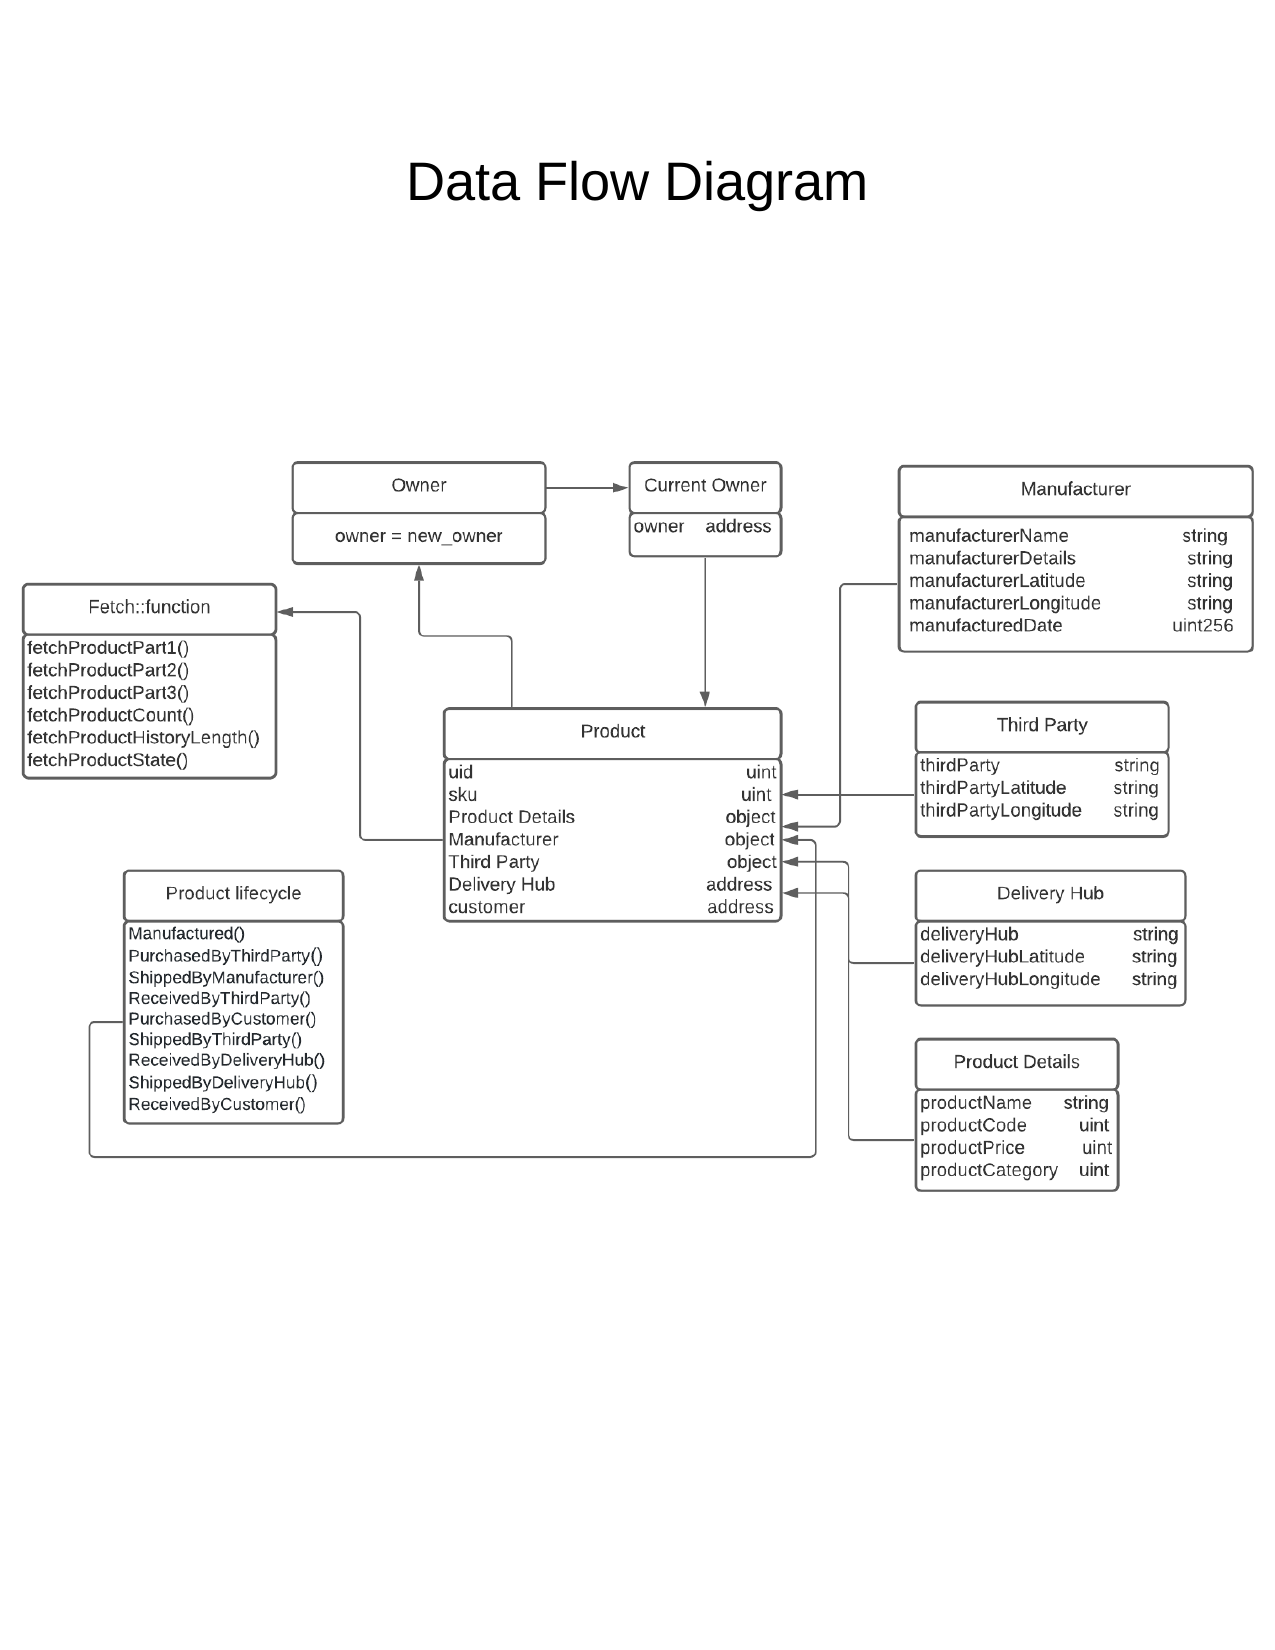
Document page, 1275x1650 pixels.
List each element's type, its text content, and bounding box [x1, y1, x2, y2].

picture [0, 428, 1275, 1224]
text Data Flow Diagram [150, 150, 1125, 212]
